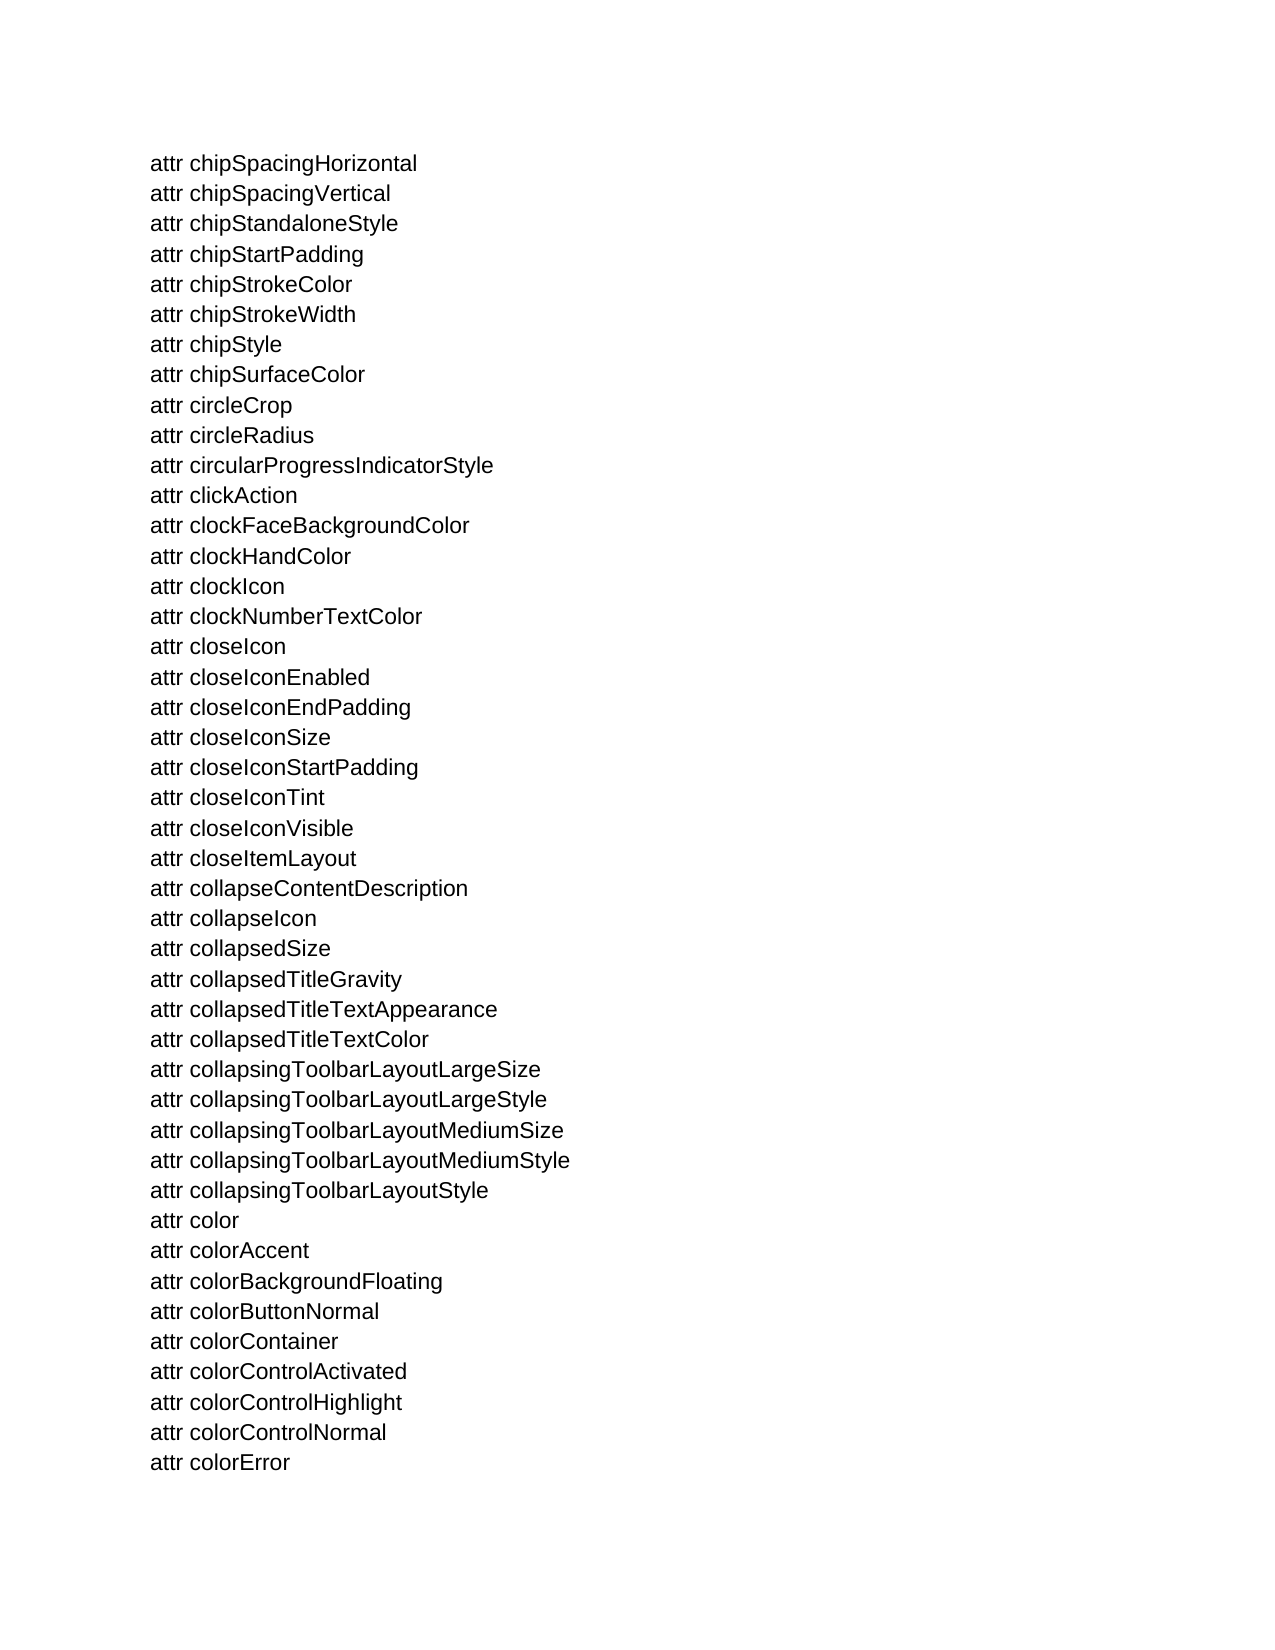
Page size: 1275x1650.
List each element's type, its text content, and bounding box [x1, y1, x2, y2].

text attr collapsedSize [150, 935, 1125, 962]
text attr circleCrop [150, 392, 1125, 418]
text attr collapsingToolbarLayoutMediumStyle [150, 1147, 1125, 1173]
text attr closeIcon [150, 633, 1125, 660]
text attr collapsingToolbarLayoutStyle [150, 1177, 1125, 1203]
text attr clockNumberTextColor [150, 603, 1125, 629]
text attr colorContainer [150, 1328, 1125, 1354]
text attr collapsedTitleTextAppearance [150, 996, 1125, 1022]
text attr colorBackgroundFloating [150, 1268, 1125, 1294]
text attr collapsingToolbarLayoutLargeSize [150, 1056, 1125, 1083]
text attr closeIconEndPadding [150, 694, 1125, 720]
text attr colorControlActivated [150, 1358, 1125, 1385]
text attr closeItemLayout [150, 845, 1125, 871]
text attr closeIconStartPadding [150, 754, 1125, 781]
text attr chipStyle [150, 331, 1125, 358]
text attr closeIconEnabled [150, 663, 1125, 690]
text attr chipSpacingHorizontal [150, 150, 1125, 176]
text attr collapseContentDescription [150, 875, 1125, 901]
text attr chipSpacingVertical [150, 180, 1125, 207]
text attr circularProgressIndicatorStyle [150, 452, 1125, 478]
text attr chipStandaloneStyle [150, 210, 1125, 237]
text attr colorAccent [150, 1237, 1125, 1264]
text attr closeIconVisible [150, 814, 1125, 841]
text attr collapsingToolbarLayoutMediumSize [150, 1117, 1125, 1143]
text attr colorButtonNormal [150, 1298, 1125, 1324]
text attr clickAction [150, 482, 1125, 509]
text attr clockHandColor [150, 543, 1125, 569]
text attr color [150, 1207, 1125, 1234]
text attr colorError [150, 1449, 1125, 1475]
text attr chipStrokeWidth [150, 301, 1125, 327]
text attr colorControlNormal [150, 1419, 1125, 1445]
text attr collapsingToolbarLayoutLargeStyle [150, 1086, 1125, 1113]
text attr chipSurfaceColor [150, 361, 1125, 388]
text attr chipStartPadding [150, 241, 1125, 267]
text attr clockFaceBackgroundColor [150, 512, 1125, 539]
text attr circleRadius [150, 422, 1125, 448]
text attr collapsedTitleTextColor [150, 1026, 1125, 1052]
text attr collapsedTitleGravity [150, 966, 1125, 992]
text attr clockIcon [150, 573, 1125, 599]
text attr colorControlHighlight [150, 1388, 1125, 1415]
text attr collapseIcon [150, 905, 1125, 932]
text attr closeIconSize [150, 724, 1125, 750]
text attr chipStrokeColor [150, 271, 1125, 297]
text attr closeIconTint [150, 784, 1125, 811]
